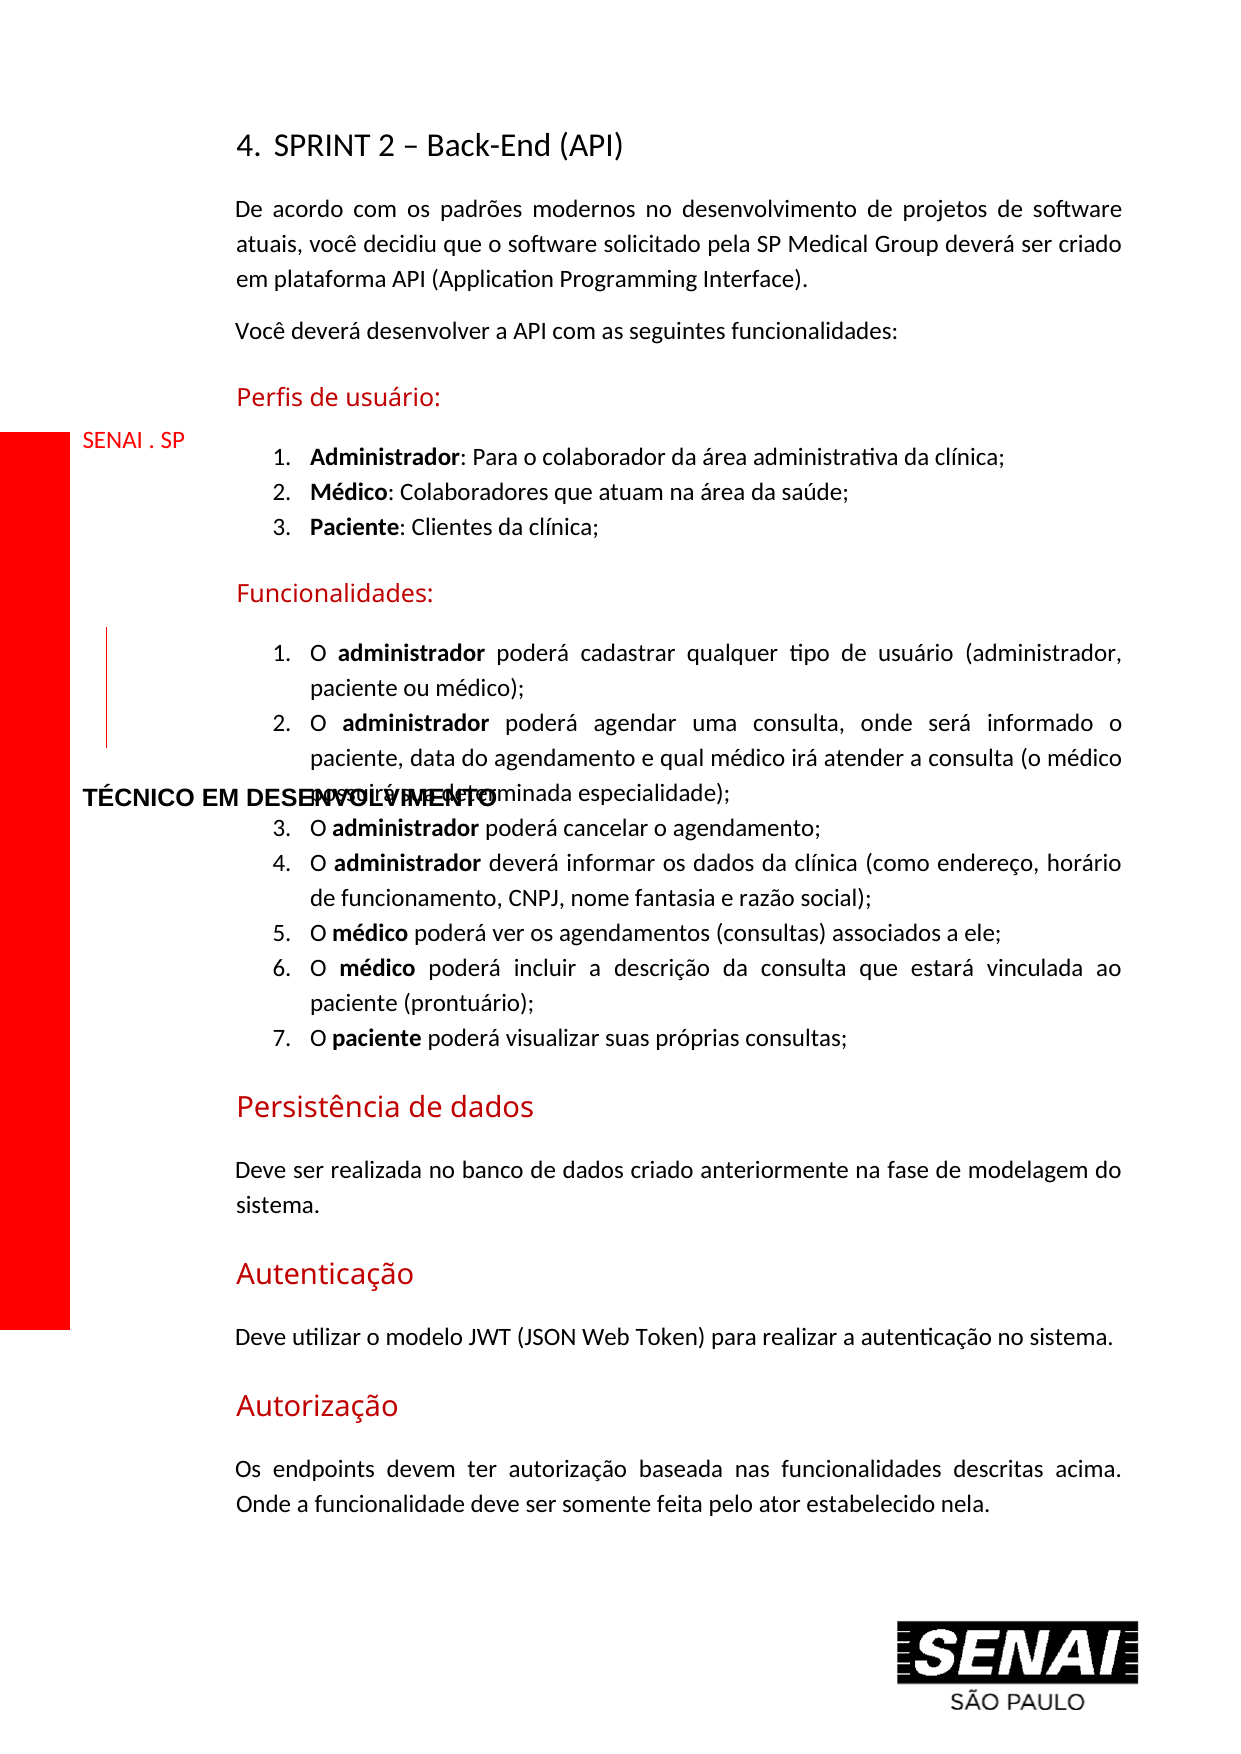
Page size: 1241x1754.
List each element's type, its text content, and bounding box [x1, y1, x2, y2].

list O administrador poderá cancelar o agendamento; [272, 812, 1123, 842]
list Médico: Colaboradores que atuam na área da saúde; [272, 476, 1123, 507]
list O médico poderá incluir a descrição da consulta que estará vinculada ao paciente (prontuário); [272, 952, 1123, 1017]
subtitle Funcionalidades: [236, 575, 1123, 609]
text Você deverá desenvolver a API com as seguintes funcionalidades: [235, 315, 1123, 346]
list Paciente: Clientes da clínica; [272, 511, 1123, 542]
list Administrador: Para o colaborador da área administrativa da clínica; [272, 441, 1123, 472]
list O administrador poderá cadastrar qualquer tipo de usuário (administrador, paciente ou médico); [272, 637, 1123, 702]
text Deve ser realizada no banco de dados criado anteriormente na fase de modelagem do sistema. [235, 1154, 1123, 1219]
picture [897, 1614, 1143, 1710]
subtitle Perfis de usuário: [236, 379, 1123, 413]
subtitle SPRINT 2 – Back-End (API) [236, 124, 1123, 165]
subtitle Autenticação [236, 1253, 1123, 1293]
subtitle Autorização [236, 1385, 1123, 1425]
text De acordo com os padrões modernos no desenvolvimento de projetos de software atuais, você decidiu que o software solicitado pela SP Medical Group deverá ser criado em plataforma API (Application Programming Interface). [235, 193, 1123, 294]
text Os endpoints devem ter autorização baseada nas funcionalidades descritas acima. Onde a funcionalidade deve ser somente feita pelo ator estabelecido nela. [235, 1453, 1123, 1518]
list O paciente poderá visualizar suas próprias consultas; [272, 1022, 1123, 1052]
list O administrador poderá agendar uma consulta, onde será informado o paciente, data do agendamento e qual médico irá atender a consulta (o médico possuirá sua determinada especialidade); [272, 707, 1123, 807]
text Deve utilizar o modelo JWT (JSON Web Token) para realizar a autenticação no sistema. [235, 1321, 1123, 1351]
list O administrador deverá informar os dados da clínica (como endereço, horário de funcionamento, CNPJ, nome fantasia e razão social); [272, 847, 1123, 912]
subtitle Persistência de dados [236, 1086, 1123, 1126]
list O médico poderá ver os agendamentos (consultas) associados a ele; [272, 917, 1123, 947]
